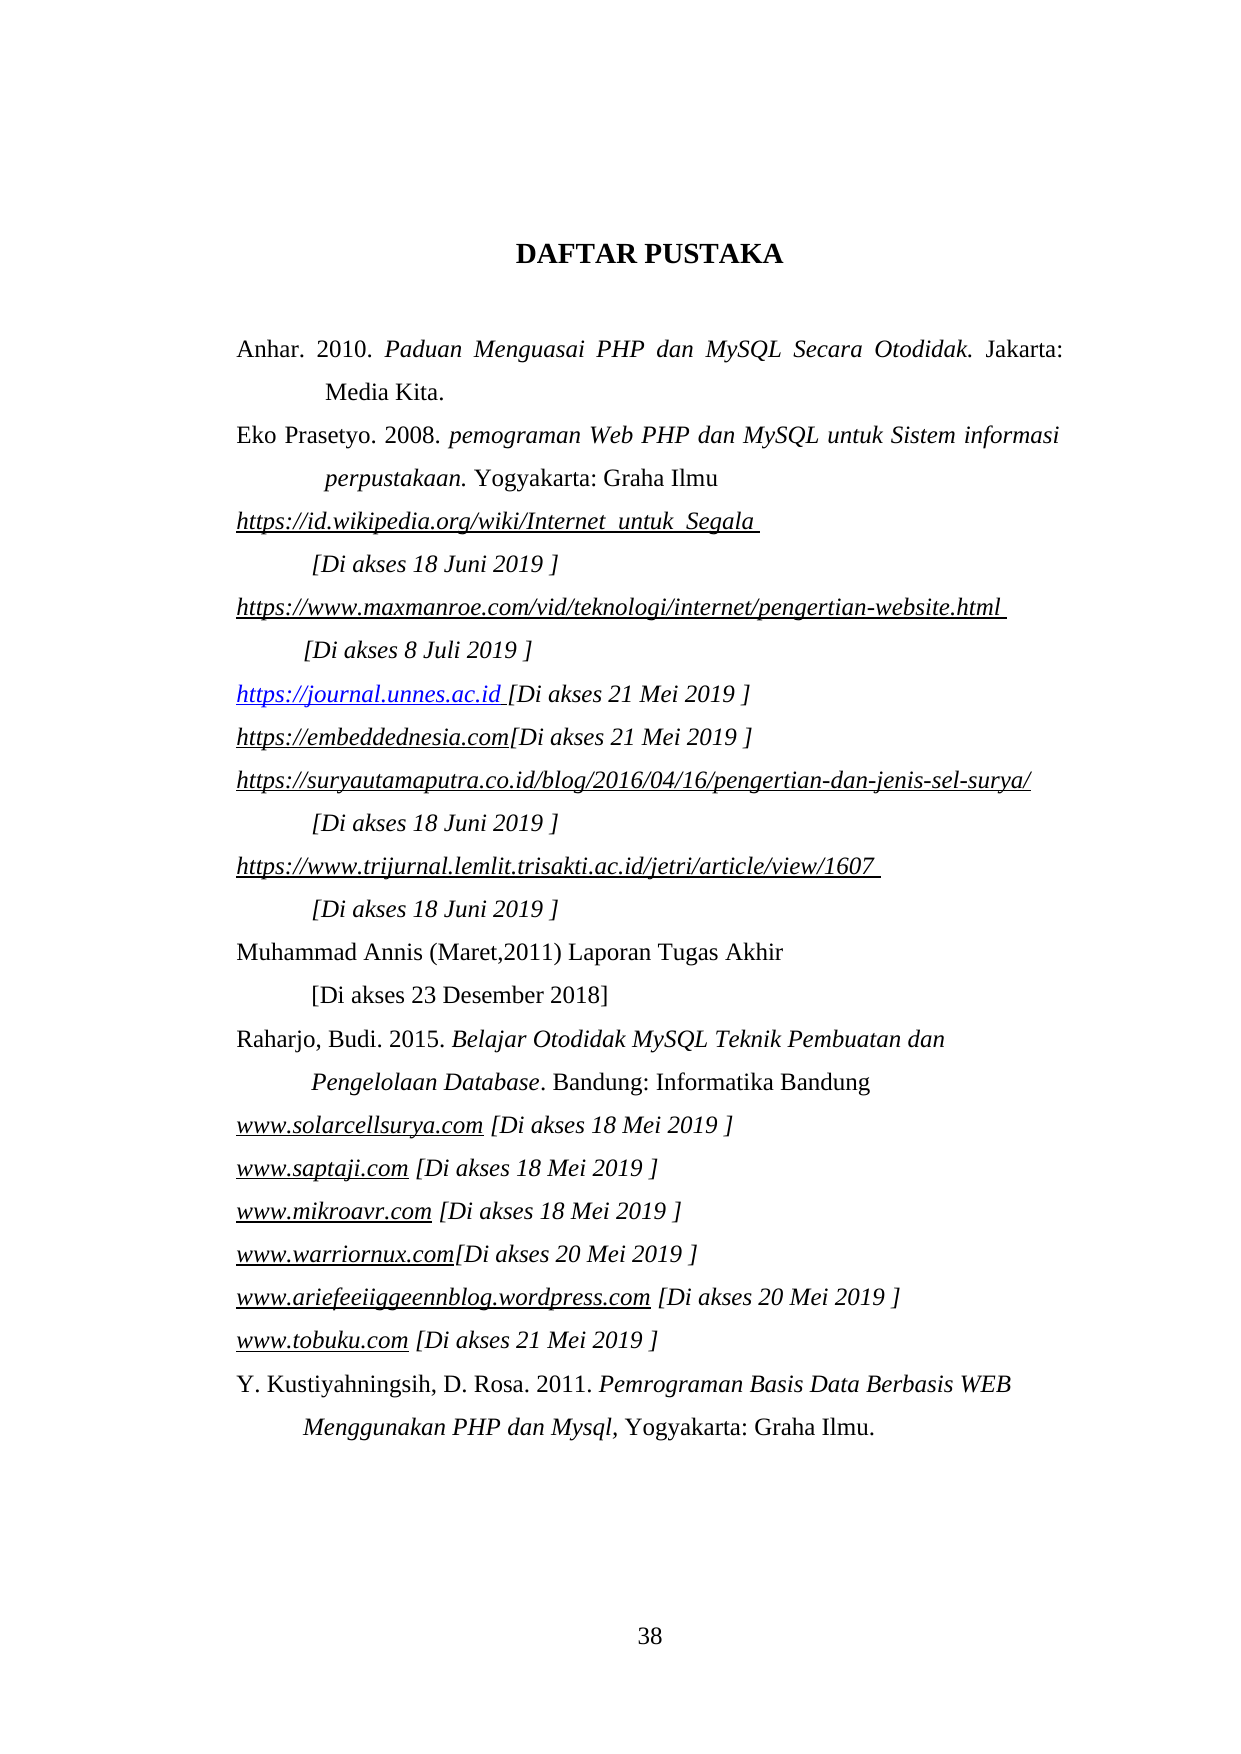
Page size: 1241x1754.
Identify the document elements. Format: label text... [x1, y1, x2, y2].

text Eko Prasetyo. 2008. pemograman Web PHP dan MySQL untuk Sistem informasi perpustakaan. Yogyakarta: Graha Ilmu [236, 420, 1063, 492]
text https://id.wikipedia.org/wiki/Internet_untuk_Segala [236, 506, 1063, 535]
text Y. Kustiyahningsih, D. Rosa. 2011. Pemrograman Basis Data Berbasis WEB [236, 1369, 1063, 1397]
text [Di akses 23 Desember 2018] [236, 981, 1063, 1009]
text Anhar. 2010. Paduan Menguasai PHP dan MySQL Secara Otodidak. Jakarta: Media Kita. [236, 334, 1063, 406]
text https://www.trijurnal.lemlit.trisakti.ac.id/jetri/article/view/1607 [236, 851, 1063, 880]
text www.tobuku.com [Di akses 21 Mei 2019 ] [236, 1326, 1063, 1354]
list www.saptaji.com [Di akses 18 Mei 2019 ] [236, 1153, 1063, 1182]
text [Di akses 8 Juli 2019 ] [236, 636, 1063, 664]
text Menggunakan PHP dan Mysql, Yogyakarta: Graha Ilmu. [236, 1412, 1063, 1441]
text https://www.maxmanroe.com/vid/teknologi/internet/pengertian-website.html [236, 592, 1063, 621]
text Raharjo, Budi. 2015. Belajar Otodidak MySQL Teknik Pembuatan dan [236, 1024, 1063, 1052]
text [Di akses 18 Juni 2019 ] [236, 894, 1063, 923]
text DAFTAR PUSTAKA [236, 236, 1063, 270]
text https://suryautamaputra.co.id/blog/2016/04/16/pengertian-dan-jenis-sel-surya/ [236, 765, 1063, 794]
text [Di akses 18 Juni 2019 ] [236, 808, 1063, 837]
text Pengelolaan Database. Bandung: Informatika Bandung [236, 1067, 1063, 1096]
list www.ariefeeiiggeennblog.wordpress.com [Di akses 20 Mei 2019 ] [236, 1282, 1063, 1311]
text Muhammad Annis (Maret,2011) Laporan Tugas Akhir [236, 937, 1063, 966]
list www.mikroavr.com [Di akses 18 Mei 2019 ] [236, 1196, 1063, 1225]
text https://embeddednesia.com[Di akses 21 Mei 2019 ] [236, 722, 1063, 751]
list www.warriornux.com[Di akses 20 Mei 2019 ] [236, 1239, 1063, 1268]
text [Di akses 18 Juni 2019 ] [236, 549, 1063, 578]
text https://journal.unnes.ac.id [Di akses 21 Mei 2019 ] [236, 679, 1063, 707]
list www.solarcellsurya.com [Di akses 18 Mei 2019 ] [236, 1110, 1063, 1139]
